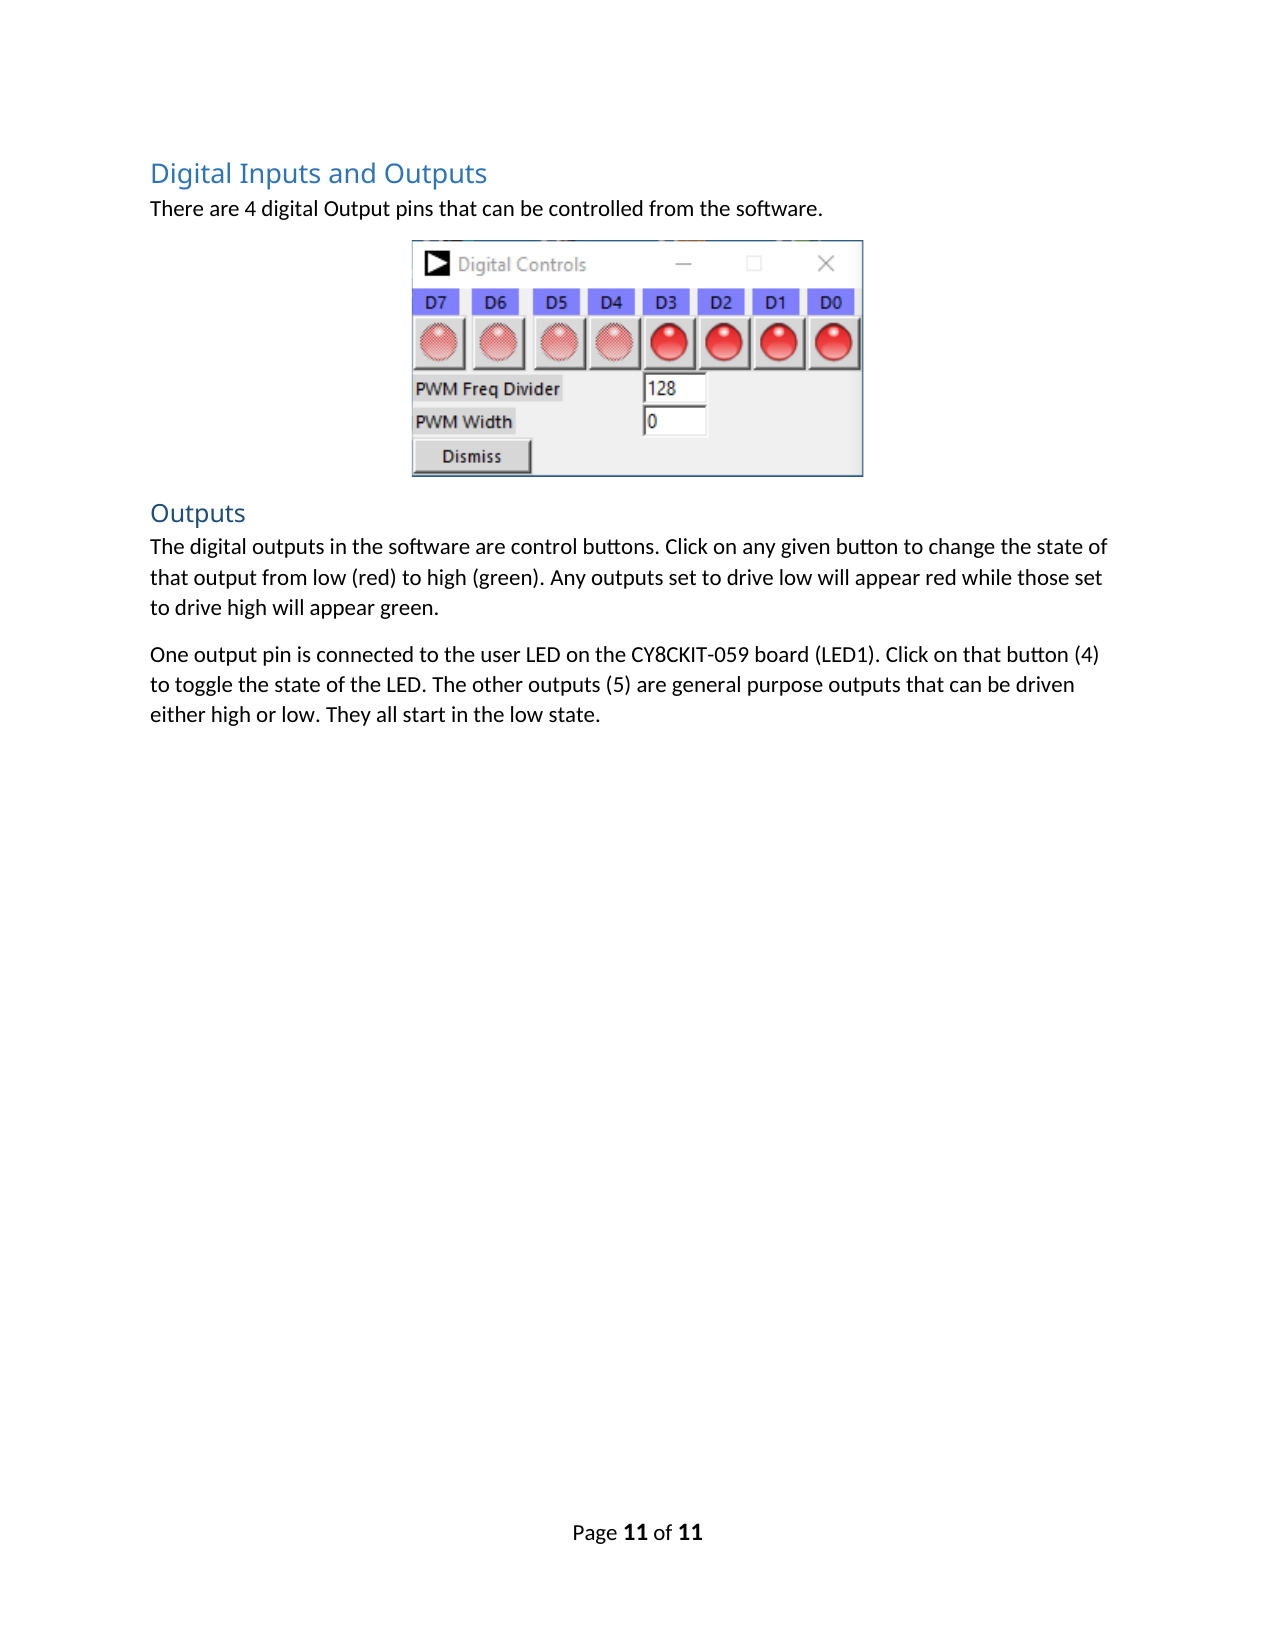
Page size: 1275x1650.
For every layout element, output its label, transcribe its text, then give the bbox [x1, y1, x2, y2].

text The digital outputs in the software are control buttons. Click on any given button to change the state of that output from low (red) to high (green). Any outputs set to drive low will appear red while those set to drive high will appear green. [150, 532, 1125, 621]
subtitle Digital Inputs and Outputs [150, 154, 1125, 191]
text There are 4 digital Output pins that can be controlled from the software. [150, 194, 1125, 222]
text One output pin is connected to the user LED on the CY8CKIT-059 board (LED1). Click on that button (4) to toggle the state of the LED. The other outputs (5) are general purpose outputs that can be driven either high or low. They all start in the low state. [150, 640, 1125, 728]
picture [411, 240, 864, 477]
subtitle Outputs [150, 496, 1125, 530]
